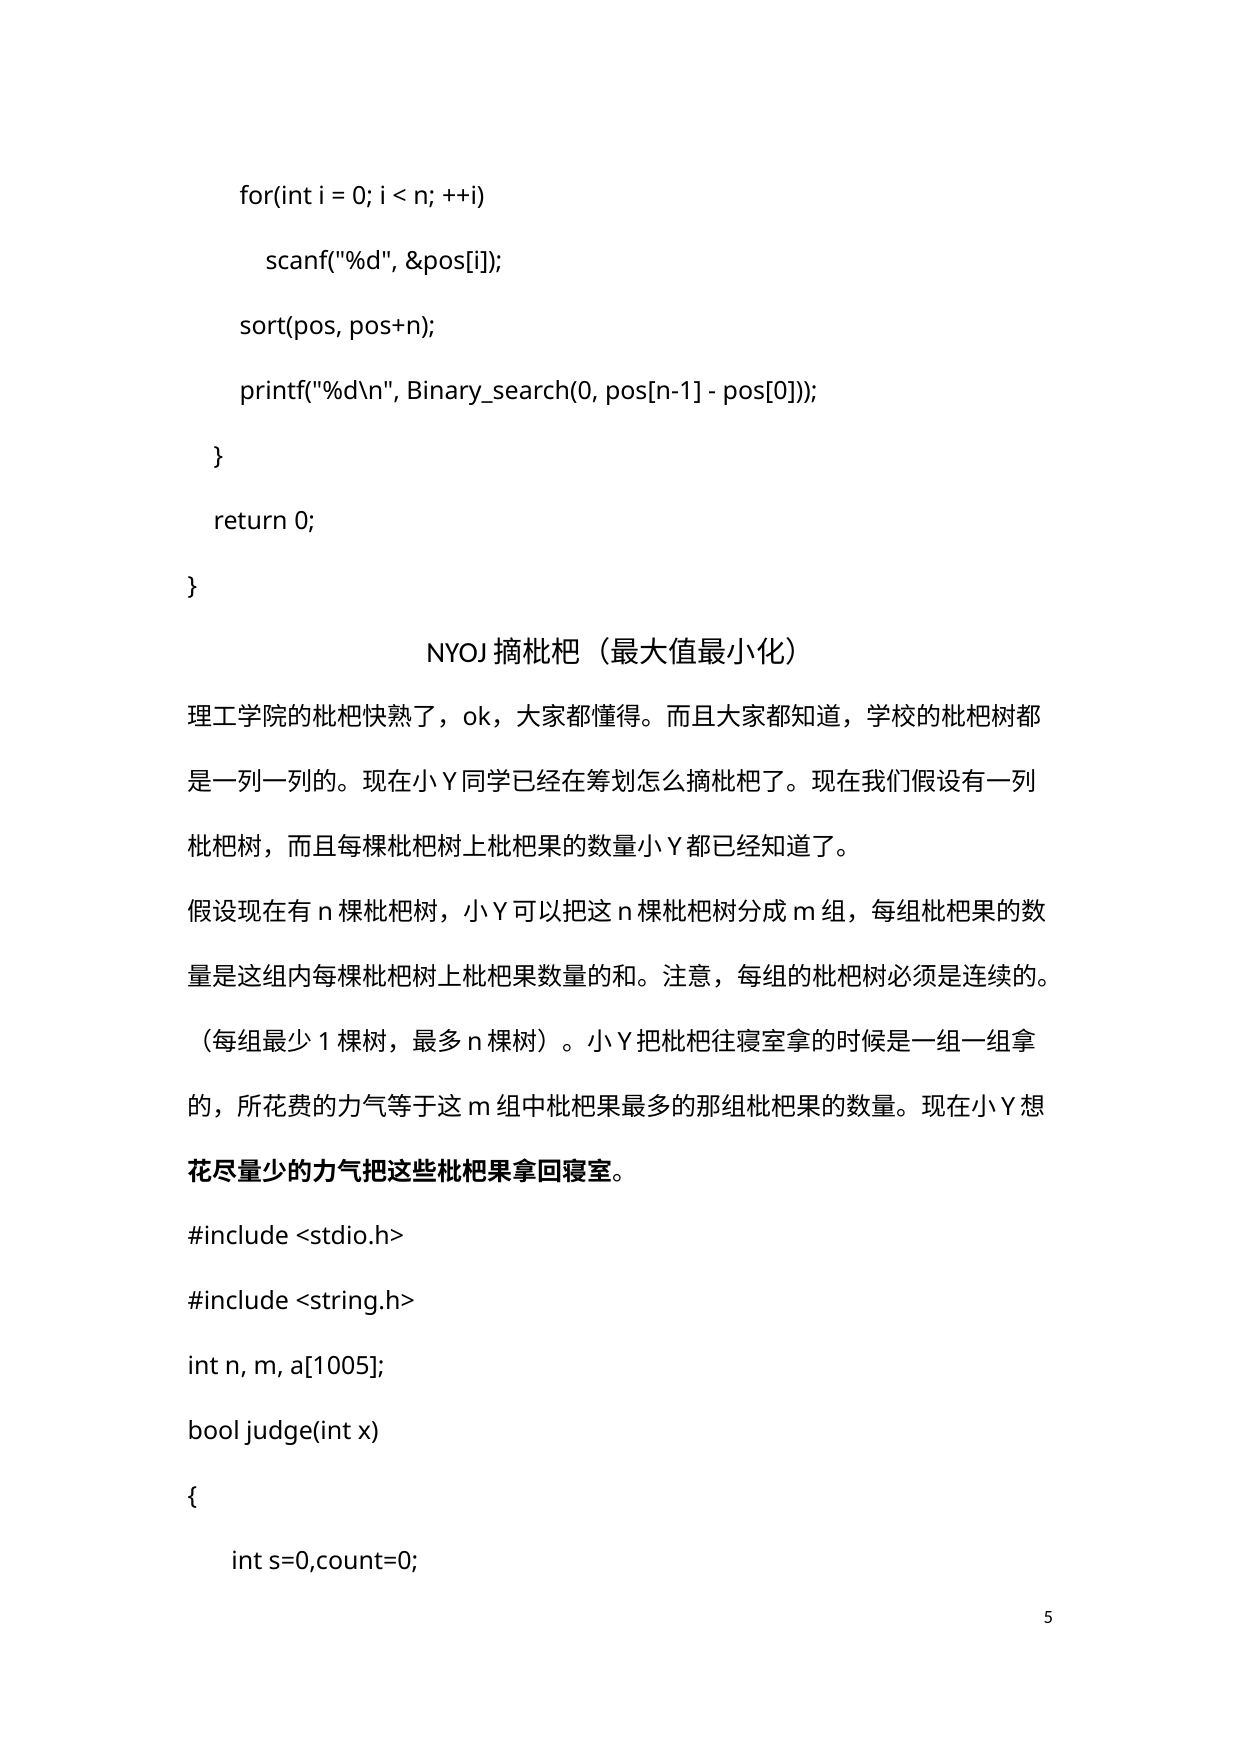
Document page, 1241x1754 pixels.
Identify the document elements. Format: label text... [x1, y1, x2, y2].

text sort(pos, pos+n); [187, 292, 1053, 357]
text int n, m, a[1005]; [187, 1332, 1053, 1397]
text 理工学院的枇杷快熟了，ok，大家都懂得。而且大家都知道，学校的枇杷树都是一列一列的。现在小Y同学已经在筹划怎么摘枇杷了。现在我们假设有一列枇杷树，而且每棵枇杷树上枇杷果的数量小Y都已经知道了。 [187, 682, 1053, 877]
text { [187, 1462, 1053, 1527]
text #include <stdio.h> [187, 1202, 1053, 1267]
text NYOJ 摘枇杷（最大值最小化） [187, 617, 1053, 682]
text scanf("%d", &pos[i]); [187, 227, 1053, 292]
text bool judge(int x) [187, 1397, 1053, 1462]
text } [187, 422, 1053, 487]
text return 0; [187, 487, 1053, 552]
text #include <string.h> [187, 1267, 1053, 1332]
text } [187, 552, 1053, 617]
text printf("%d\n", Binary_search(0, pos[n-1] - pos[0])); [187, 357, 1053, 422]
text 假设现在有n棵枇杷树，小Y可以把这n棵枇杷树分成m组，每组枇杷果的数量是这组内每棵枇杷树上枇杷果数量的和。注意，每组的枇杷树必须是连续的。（每组最少1棵树，最多n棵树）。小Y把枇杷往寝室拿的时候是一组一组拿的，所花费的力气等于这m组中枇杷果最多的那组枇杷果的数量。现在小Y想花尽量少的力气把这些枇杷果拿回寝室。 [187, 877, 1053, 1202]
text int s=0,count=0; [187, 1527, 1053, 1592]
text for(int i = 0; i < n; ++i) [187, 162, 1053, 227]
